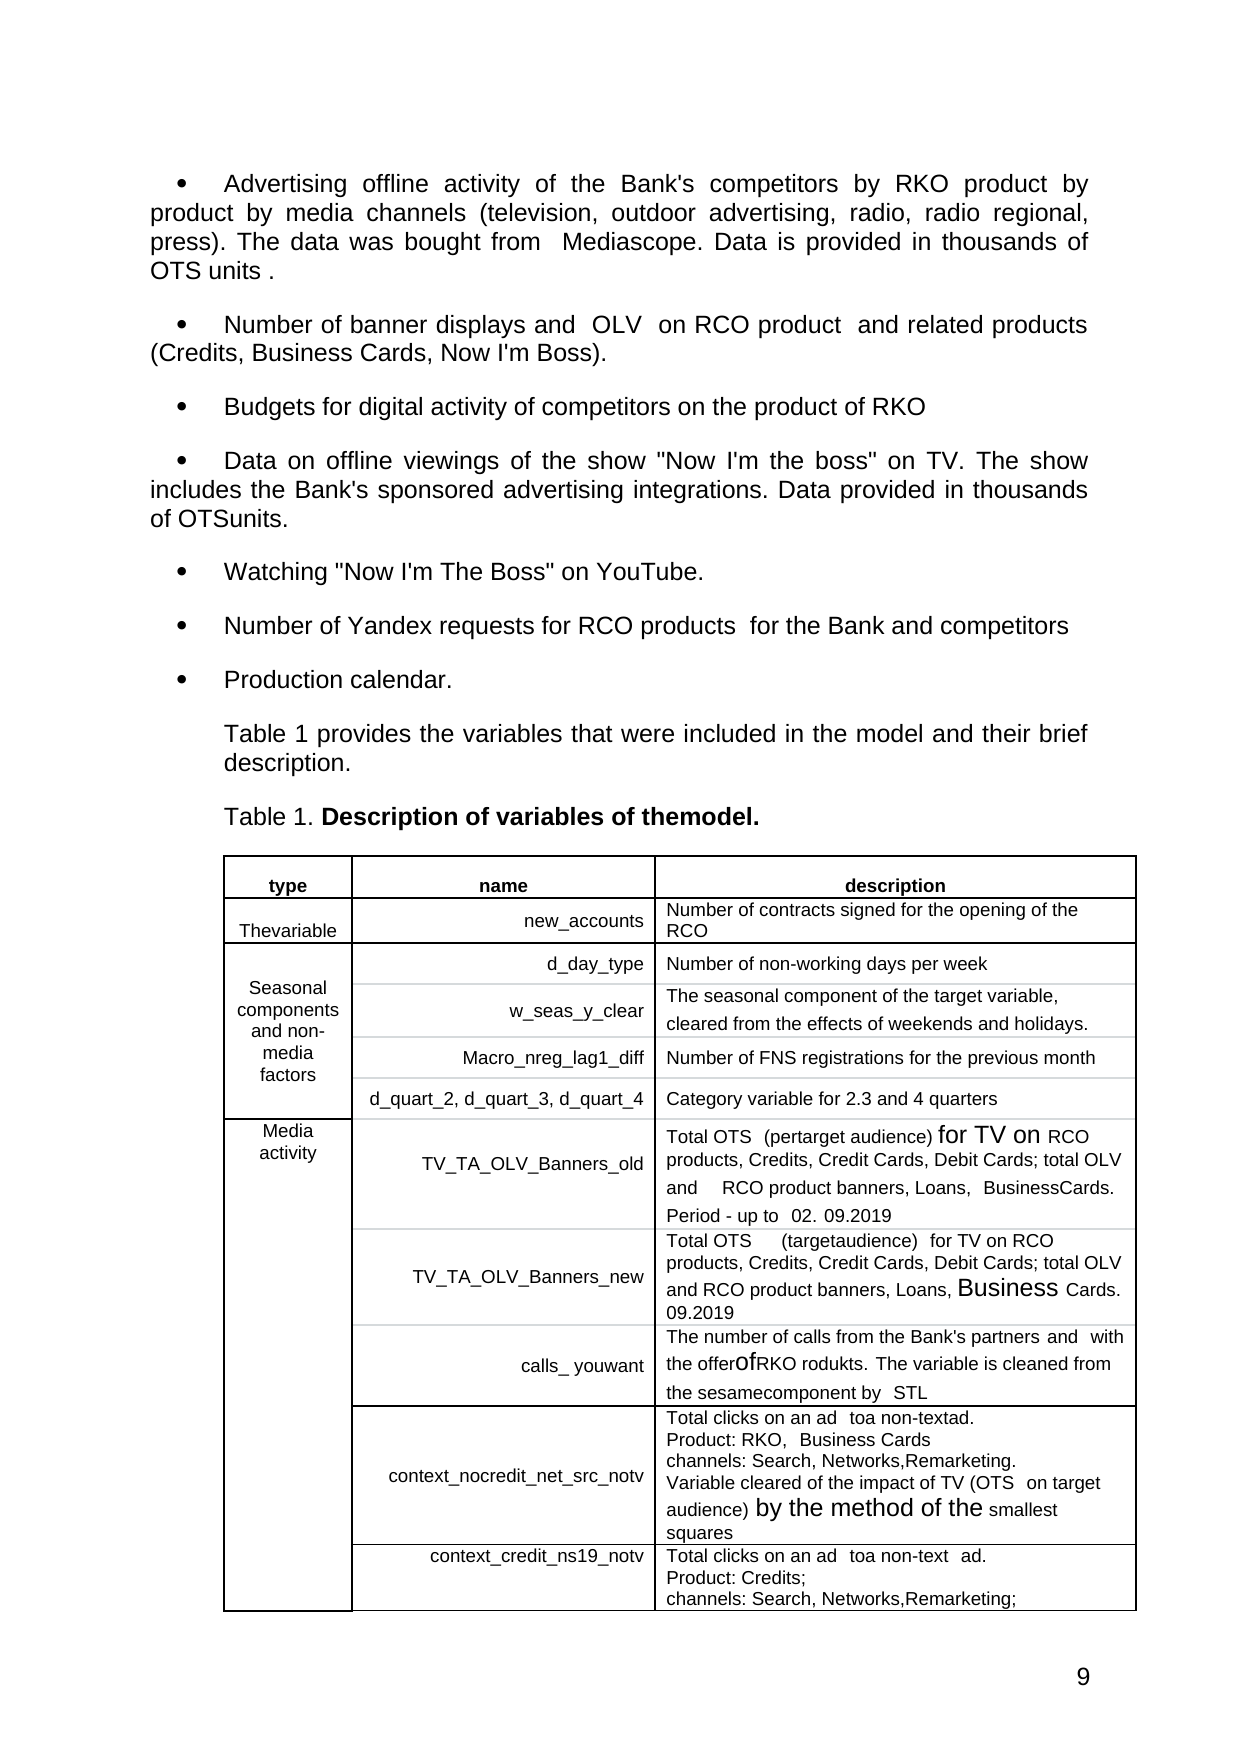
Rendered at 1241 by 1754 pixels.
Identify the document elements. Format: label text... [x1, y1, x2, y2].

table_cell w_seas_y_clear [353, 985, 654, 1036]
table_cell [656, 1545, 1135, 1610]
table_cell TV_TA_OLV_Banners_new [353, 1230, 654, 1324]
table_cell Macro_nreg_lag1_diff [353, 1038, 654, 1077]
table_cell calls_ youwant [353, 1326, 654, 1405]
text Table 1 provides the variables that were included in the model and their brief description. [224, 719, 1090, 776]
table_cell Category variable for 2.3 and 4 quarters [656, 1079, 1135, 1118]
list Watching "Now I'm The Boss" on YouTube. [150, 557, 1090, 586]
table_header description [656, 857, 1135, 897]
table_cell Total OTS (targetaudience) for TV on RCO products, Credits, Credit Cards, Debit Cards; total OLV and RCO product banners, Loans, Business Cards. 09.2019 [656, 1230, 1135, 1324]
list Budgets for digital activity of competitors on the product of RKO [150, 392, 1090, 421]
list Number of banner displays and OLV on RCO product and related products (Credits, Business Cards, Now I'm Boss). [150, 309, 1090, 367]
table_cell Number of contracts signed for the opening of the RCO [656, 899, 1135, 942]
table_cell Seasonal components and non-media factors [225, 944, 351, 1118]
table_cell The seasonal component of the target variable, cleared from the effects of weekends and holidays. [656, 985, 1135, 1036]
text Table 1. Description of variables of themodel. [150, 801, 1090, 830]
table_cell d_day_type [353, 944, 654, 983]
list Data on offline viewings of the show "Now I'm the boss" on TV. The show includes the Bank's sponsored advertising integrations. Data provided in thousands of OTSunits. [150, 446, 1090, 532]
table_cell TV_TA_OLV_Banners_old [353, 1120, 654, 1228]
table_cell context_nocredit_net_src_notv [353, 1407, 654, 1543]
table_cell Total OTS (pertarget audience) for TV on RCO products, Credits, Credit Cards, Debit Cards; total OLV and RCO product banners, Loans, BusinessCards. Period - up to 02. 09.2019 [656, 1120, 1135, 1228]
table_cell Number of non-working days per week [656, 944, 1135, 983]
table_header name [353, 857, 654, 897]
table_cell Total clicks on an ad toa non-textad. Product: RKO, Business Cards channels: Search, Networks,Remarketing. Variable cleared of the impact of TV (OTS on target audience) by the method of the smallest squares [656, 1407, 1135, 1543]
list Advertising offline activity of the Bank's competitors by RKO product by product by media channels (television, outdoor advertising, radio, radio regional, press). The data was bought from Mediascope. Data is provided in thousands of OTS units . [150, 169, 1090, 284]
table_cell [353, 1545, 654, 1610]
list Number of Yandex requests for RCO products for the Bank and competitors [150, 611, 1090, 640]
list Production calendar. [150, 665, 1090, 694]
table_header type [225, 857, 351, 897]
table_cell Thevariable [225, 899, 351, 942]
table_cell d_quart_2, d_quart_3, d_quart_4 [353, 1079, 654, 1118]
table_cell The number of calls from the Bank's partners and with the offerofRKO rodukts. The variable is cleaned from the sesamecomponent by STL [656, 1326, 1135, 1405]
table_cell new_accounts [353, 899, 654, 942]
table_cell Number of FNS registrations for the previous month [656, 1038, 1135, 1077]
table_cell Media activity [225, 1120, 351, 1610]
